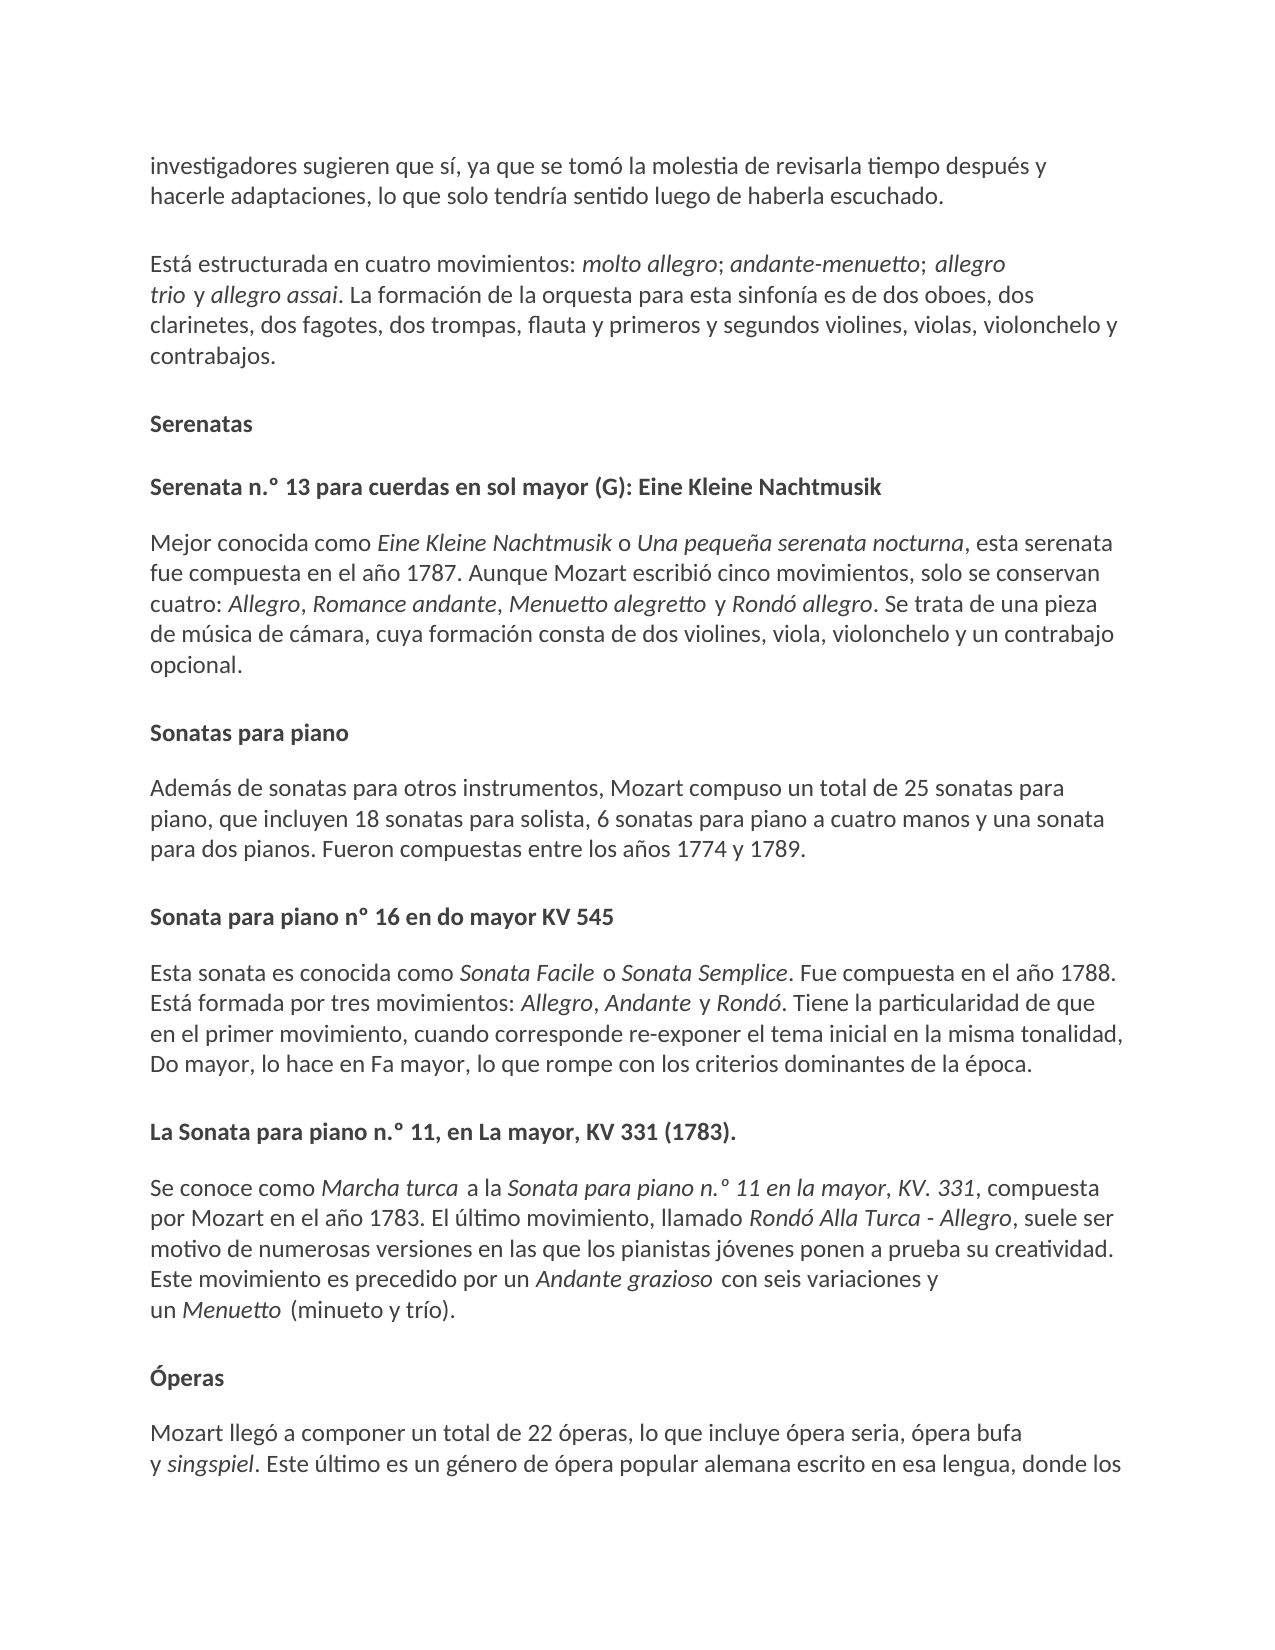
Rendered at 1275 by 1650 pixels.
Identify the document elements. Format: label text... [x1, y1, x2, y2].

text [150, 150, 1125, 211]
text Mejor conocida como Eine Kleine Nachtmusik o Una pequeña serenata nocturna, esta serenata fue compuesta en el año 1787. Aunque Mozart escribió cinco movimientos, solo se conservan cuatro: Allegro, Romance andante, Menuetto alegretto y Rondó allegro. Se trata de una pieza de música de cámara, cuya formación consta de dos violines, viola, violonchelo y un contrabajo opcional. [150, 527, 1125, 679]
text La Sonata para piano n.º 11, en La mayor, KV 331 (1783). [150, 1116, 1125, 1147]
text Sonatas para piano [150, 717, 1125, 747]
text Esta sonata es conocida como Sonata Facile o Sonata Semplice. Fue compuesta en el año 1788. Está formada por tres movimientos: Allegro, Andante y Rondó. Tiene la particularidad de que en el primer movimiento, cuando corresponde re-exponer el tema inicial en la misma tonalidad, Do mayor, lo hace en Fa mayor, lo que rompe con los criterios dominantes de la época. [150, 957, 1125, 1079]
text Sonata para piano nº 16 en do mayor KV 545 [150, 901, 1125, 932]
text Está estructurada en cuatro movimientos: molto allegro; andante-menuetto; allegro trio y allegro assai. La formación de la orquesta para esta sinfonía es de dos oboes, dos clarinetes, dos fagotes, dos trompas, flauta y primeros y segundos violines, violas, violonchelo y contrabajos. [150, 248, 1125, 371]
text Se conoce como Marcha turca a la Sonata para piano n.º 11 en la mayor, KV. 331, compuesta por Mozart en el año 1783. El último movimiento, llamado Rondó Alla Turca - Allegro, suele ser motivo de numerosas versiones en las que los pianistas jóvenes ponen a prueba su creatividad. Este movimiento es precedido por un Andante grazioso con seis variaciones y un Menuetto (minueto y trío). [150, 1172, 1125, 1324]
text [150, 1418, 1125, 1479]
text Serenata n.º 13 para cuerdas en sol mayor (G): Eine Kleine Nachtmusik [150, 471, 1125, 502]
text Óperas [150, 1362, 1125, 1393]
text Además de sonatas para otros instrumentos, Mozart compuso un total de 25 sonatas para piano, que incluyen 18 sonatas para solista, 6 sonatas para piano a cuatro manos y una sonata para dos pianos. Fueron compuestas entre los años 1774 y 1789. [150, 772, 1125, 864]
text Serenatas [150, 408, 1125, 439]
